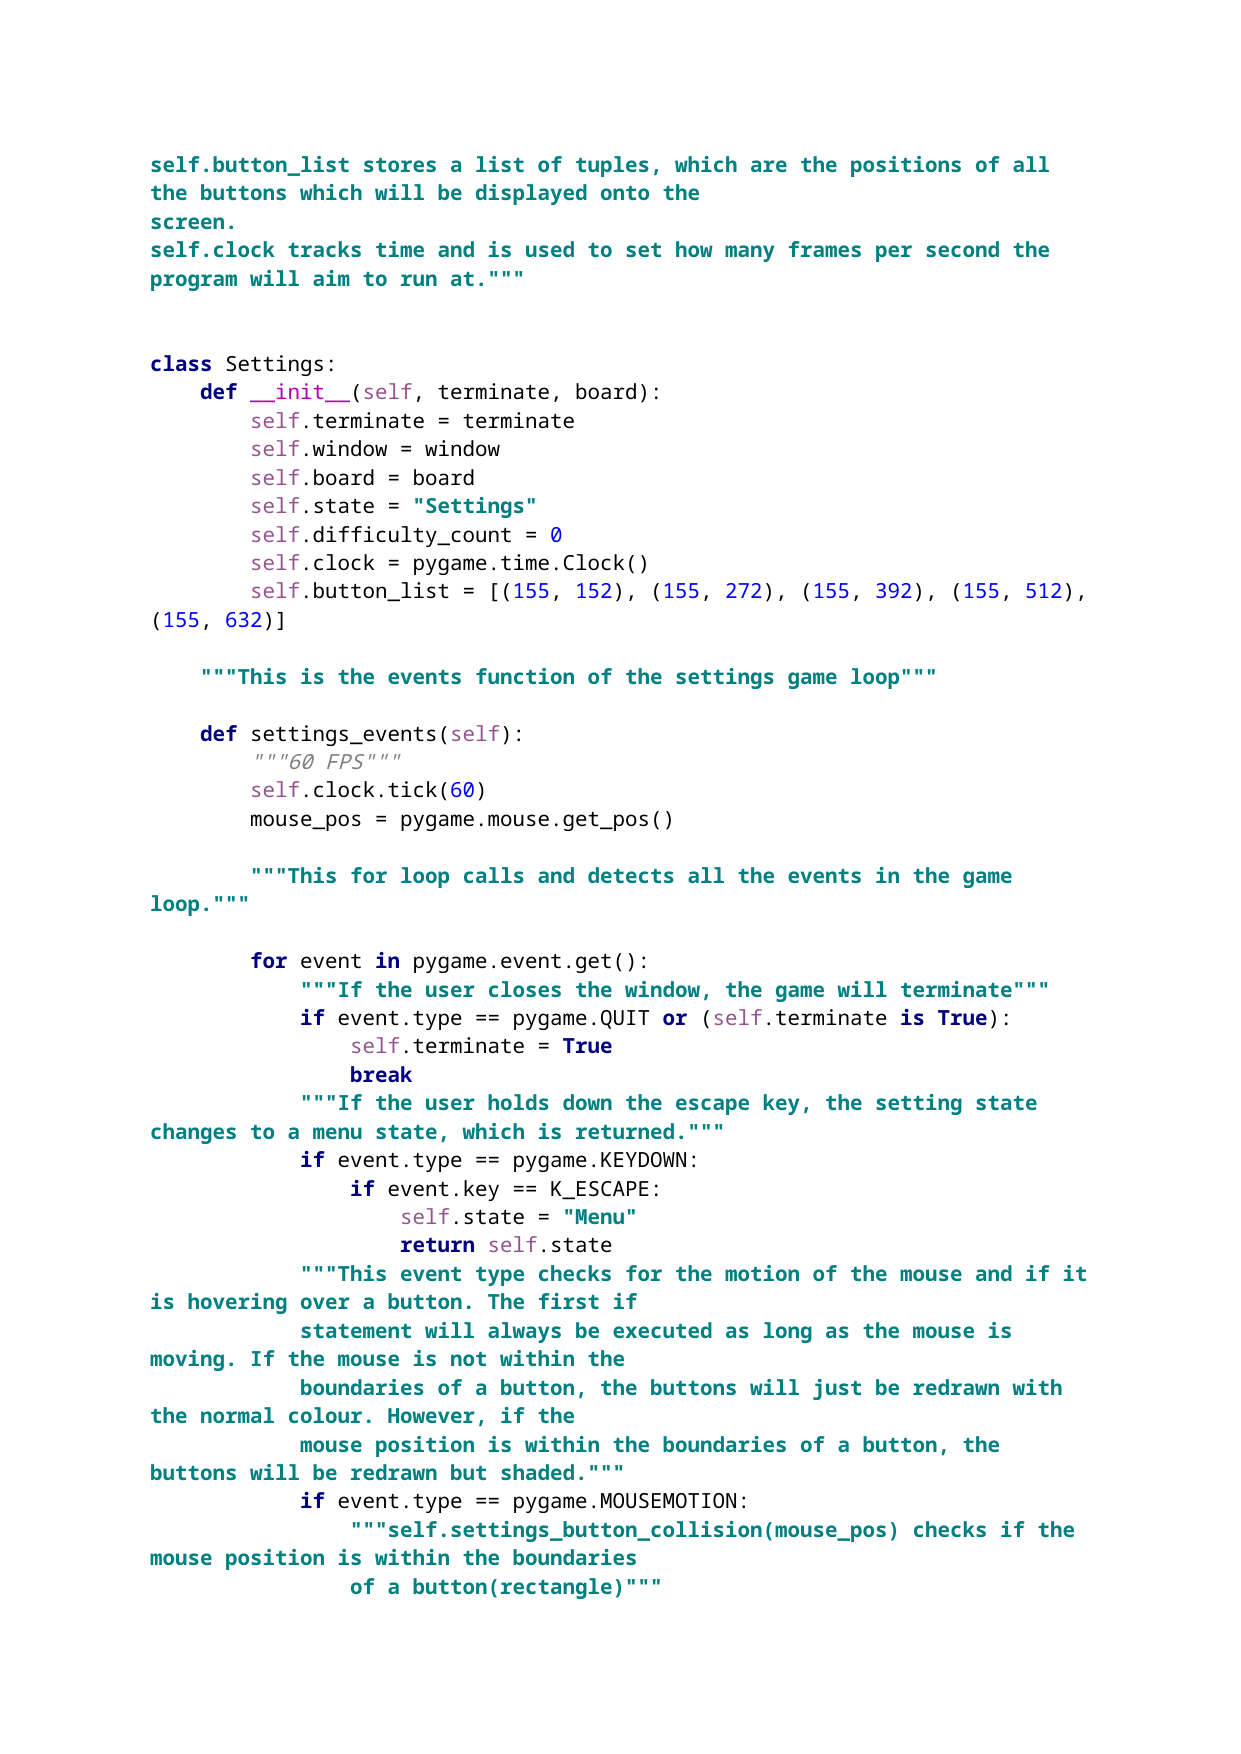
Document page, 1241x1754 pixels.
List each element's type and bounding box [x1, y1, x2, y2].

text [150, 150, 1090, 1600]
